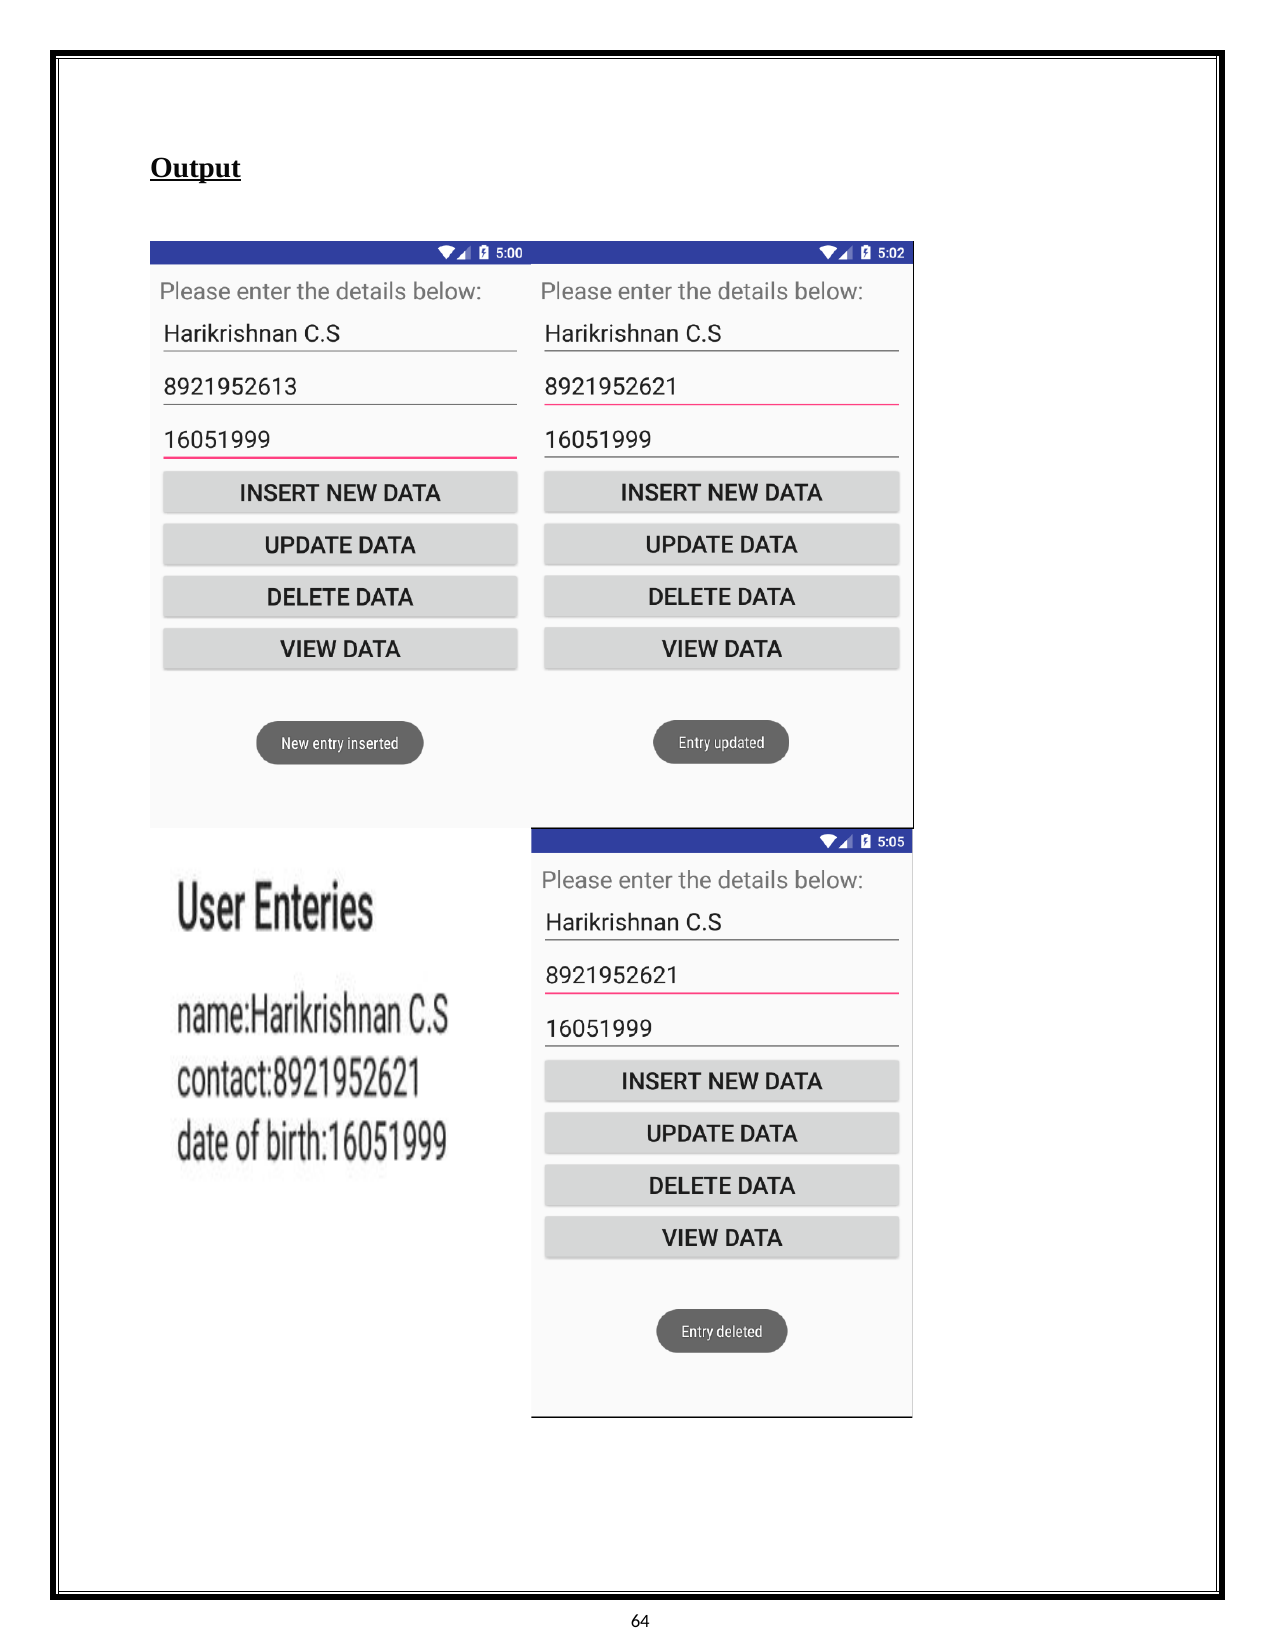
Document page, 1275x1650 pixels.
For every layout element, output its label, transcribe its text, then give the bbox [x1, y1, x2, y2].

text Output [150, 150, 1119, 183]
picture [150, 241, 914, 1418]
